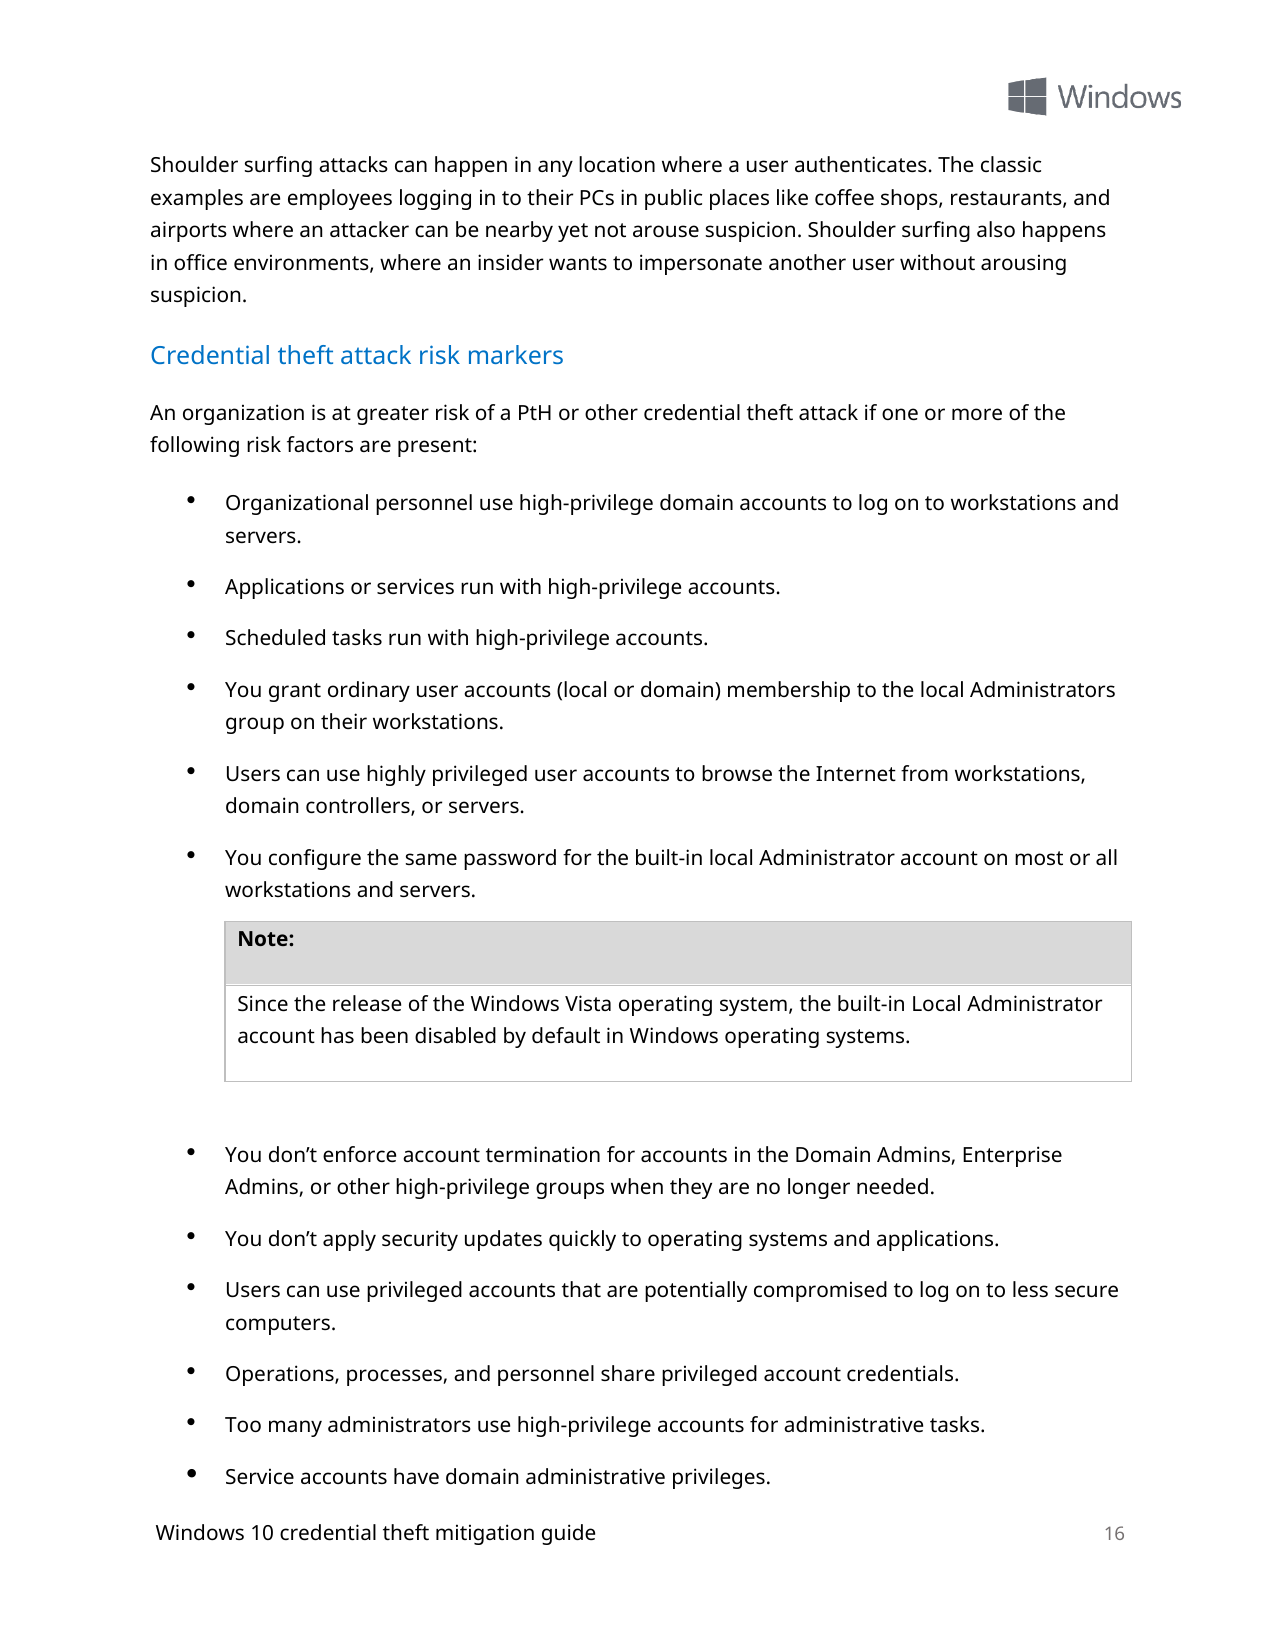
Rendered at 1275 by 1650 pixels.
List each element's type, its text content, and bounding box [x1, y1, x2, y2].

list You configure the same password for the built-in local Administrator account on most or all workstations and servers. [187, 843, 1125, 904]
list Users can use privileged accounts that are potentially compromised to log on to less secure computers. [187, 1275, 1125, 1336]
list Operations, processes, and personnel share privileged account credentials. [187, 1359, 1125, 1388]
table_header Note: [226, 922, 1131, 984]
table_cell Since the release of the Windows Vista operating system, the built-in Local Administrator account has been disabled by default in Windows operating systems. [226, 986, 1131, 1081]
text Shoulder surfing attacks can happen in any location where a user authenticates. The classic examples are employees logging in to their PCs in public places like coffee shops, restaurants, and airports where an attacker can be nearby yet not arouse suspicion. Shoulder surfing also happens in office environments, where an insider wants to impersonate another user without arousing suspicion. [150, 150, 1125, 309]
list You don’t enforce account termination for accounts in the Domain Admins, Enterprise Admins, or other high-privilege groups when they are no longer needed. [187, 1140, 1125, 1201]
text An organization is at greater risk of a PtH or other credential theft attack if one or more of the following risk factors are present: [150, 398, 1125, 459]
list Too many administrators use high-privilege accounts for administrative tasks. [187, 1411, 1125, 1439]
list You grant ordinary user accounts (local or domain) membership to the local Administrators group on their workstations. [187, 675, 1125, 736]
list Organizational personnel use high-privilege domain accounts to log on to workstations and servers. [187, 488, 1125, 549]
list Users can use highly privileged user accounts to browse the Internet from workstations, domain controllers, or servers. [187, 759, 1125, 820]
list Scheduled tasks run with high-privilege accounts. [187, 623, 1125, 652]
list You don’t apply security updates quickly to operating systems and applications. [187, 1224, 1125, 1252]
list Applications or services run with high-privilege accounts. [187, 572, 1125, 601]
list Service accounts have domain administrative privileges. [187, 1462, 1125, 1490]
subtitle Credential theft attack risk markers [150, 338, 1125, 372]
